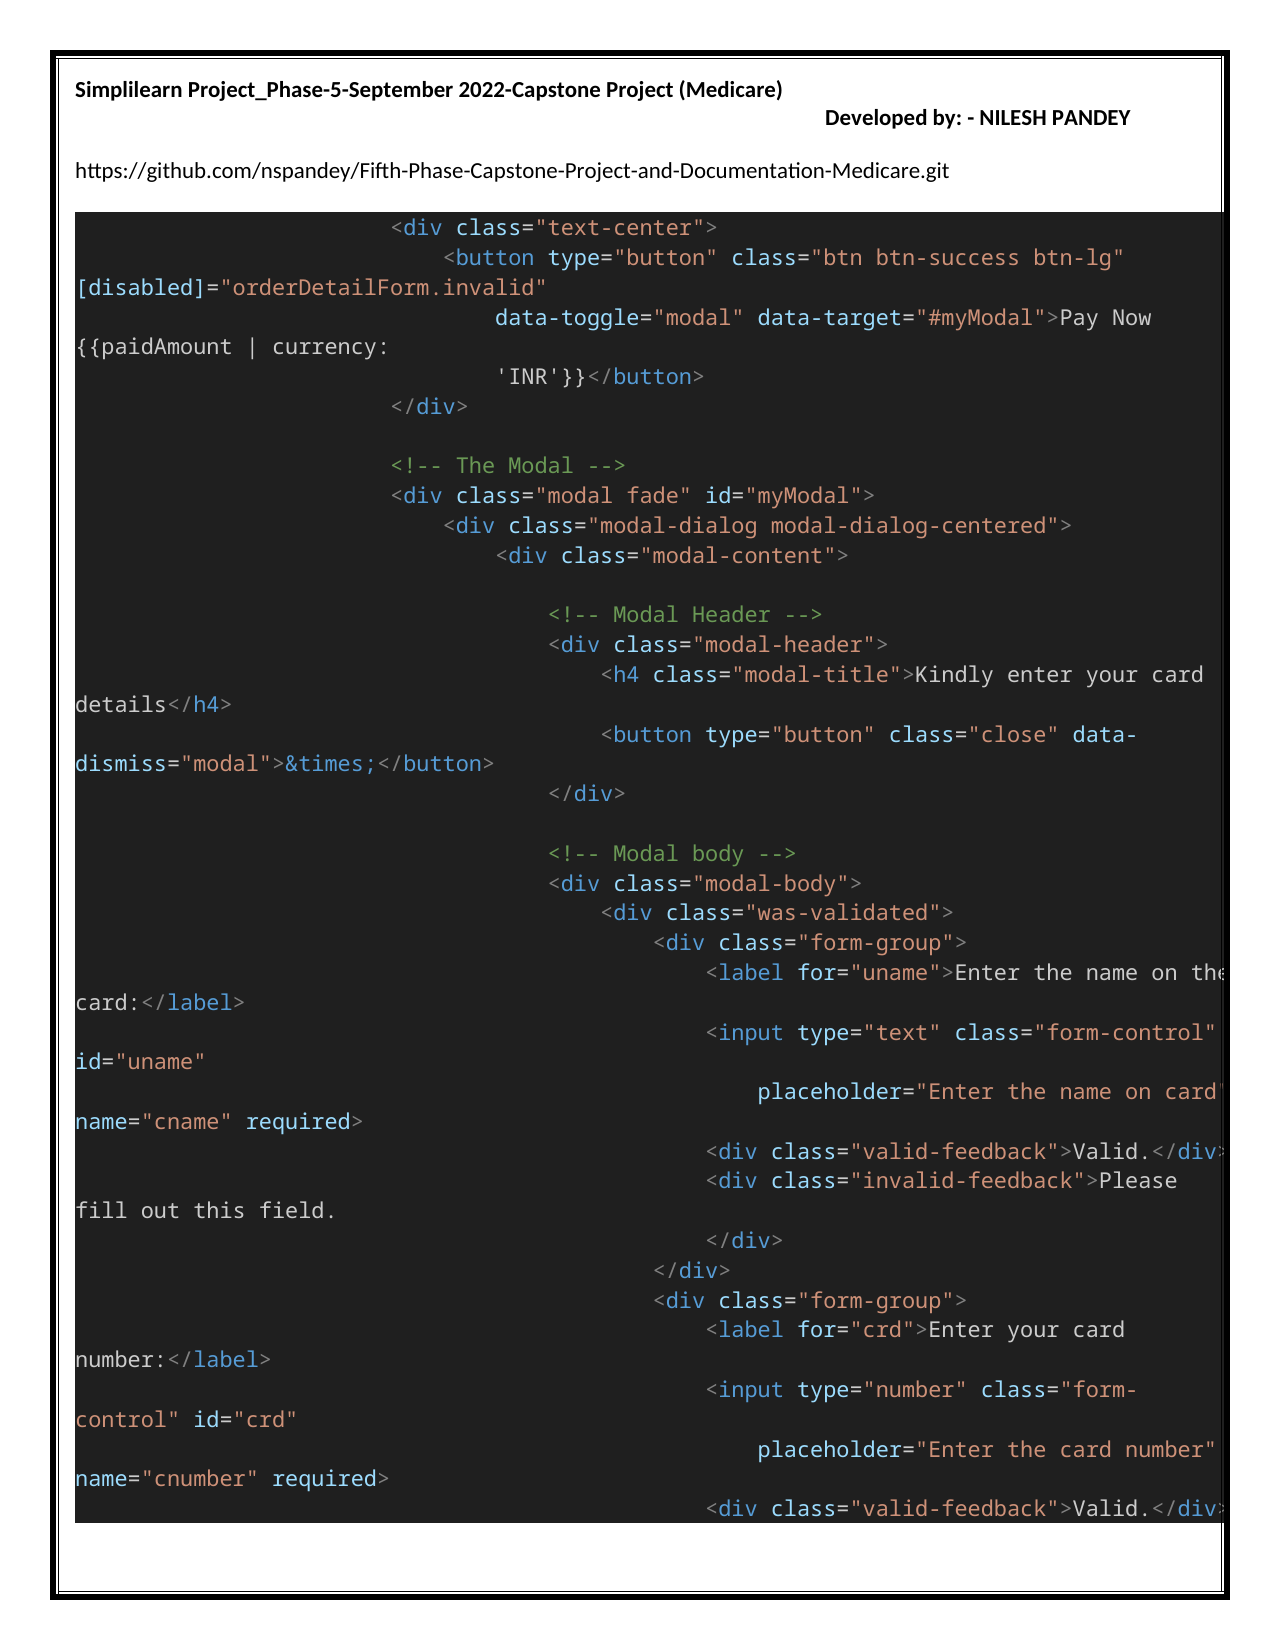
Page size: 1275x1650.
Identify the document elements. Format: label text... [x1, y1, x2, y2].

text <button type="button" class="close" data-dismiss="modal">&times;</button> [75, 718, 1221, 778]
text <div class="form-group"> [75, 927, 1221, 957]
text <div class="modal-header"> [75, 629, 1221, 659]
text <div class="text-center"> [75, 212, 1221, 242]
text <div class="invalid-feedback">Please fill out this field. [75, 1165, 1221, 1225]
text </div> [75, 391, 1221, 421]
text <div class="modal-content"> [75, 540, 1221, 569]
text <div class="form-group"> [75, 1284, 1221, 1314]
text </div> [75, 1225, 1221, 1255]
text </div> [75, 1255, 1221, 1284]
text </div> [75, 778, 1221, 808]
text placeholder="Enter the card number" name="cnumber" required> [75, 1433, 1221, 1493]
text <label for="crd">Enter your card number:</label> [75, 1314, 1221, 1374]
text <div class="modal-dialog modal-dialog-centered"> [75, 510, 1221, 540]
text data-toggle="modal" data-target="#myModal">Pay Now {{paidAmount | currency: [75, 301, 1221, 361]
text <!-- Modal Header --> [75, 599, 1221, 629]
text <div class="modal-body"> [75, 867, 1221, 897]
text <button type="button" class="btn btn-success btn-lg" [disabled]="orderDetailForm.invalid" [75, 242, 1221, 301]
text <div class="valid-feedback">Valid.</div> [75, 1493, 1221, 1523]
text <input type="number" class="form-control" id="crd" [75, 1374, 1221, 1433]
text <!-- The Modal --> [75, 450, 1221, 480]
text placeholder="Enter the name on card" name="cname" required> [75, 1076, 1221, 1136]
text <div class="modal fade" id="myModal"> [75, 480, 1221, 510]
text <div class="was-validated"> [75, 897, 1221, 927]
text <!-- Modal body --> [75, 838, 1221, 867]
text <div class="valid-feedback">Valid.</div> [75, 1136, 1221, 1165]
text <input type="text" class="form-control" id="uname" [75, 1016, 1221, 1076]
text 'INR'}}</button> [75, 361, 1221, 391]
text <h4 class="modal-title">Kindly enter your card details</h4> [75, 659, 1221, 718]
text <label for="uname">Enter the name on the card:</label> [75, 957, 1221, 1016]
